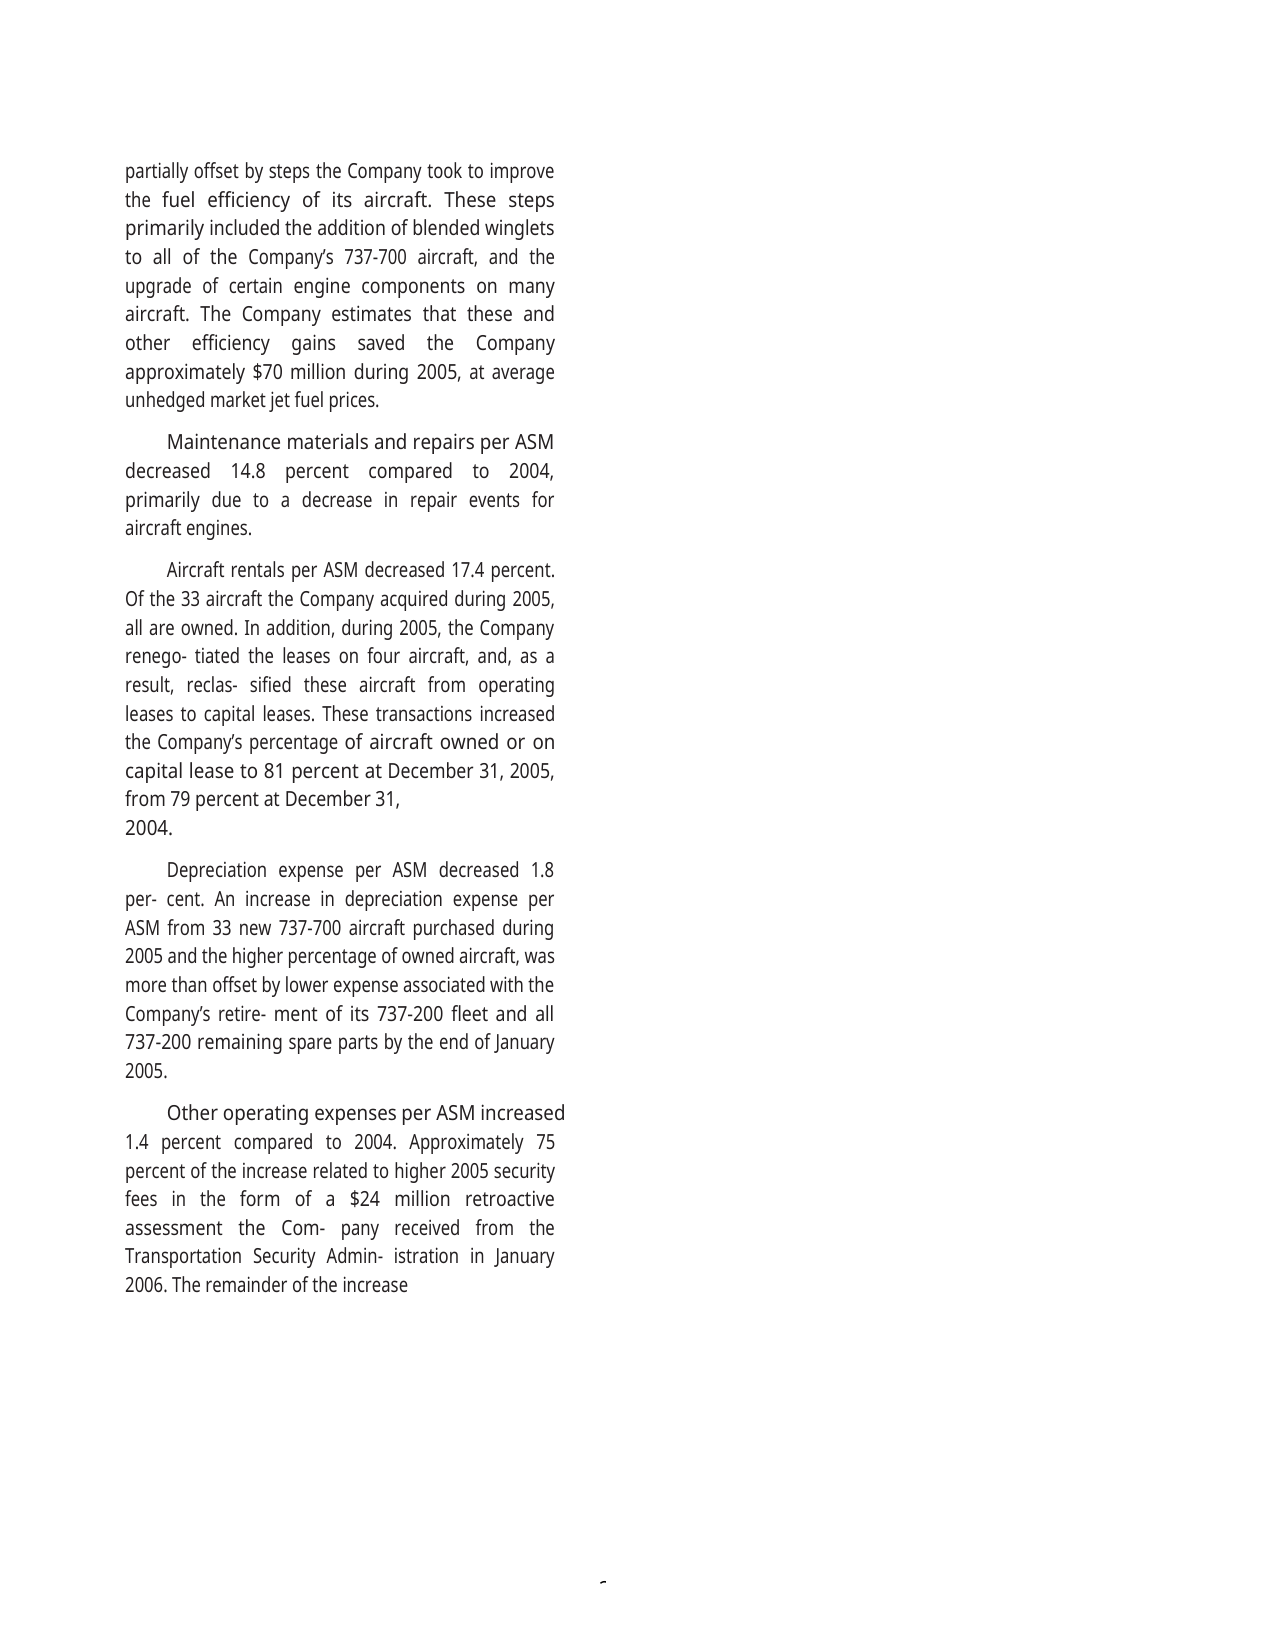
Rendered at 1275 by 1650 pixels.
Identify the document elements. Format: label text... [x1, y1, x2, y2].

text Maintenance materials and repairs per ASM decreased 14.8 percent compared to 2004, primarily due to a decrease in repair events for aircraft engines. [125, 427, 555, 542]
text Depreciation expense per ASM decreased 1.8 per- cent. An increase in depreciation expense per ASM from 33 new 737-700 aircraft purchased during 2005 and the higher percentage of owned aircraft, was more than offset by lower expense associated with the Company’s retire- ment of its 737-200 fleet and all 737-200 remaining spare parts by the end of January 2005. [125, 856, 555, 1084]
text Other operating expenses per ASM increased [167, 1098, 575, 1127]
text 2004. [125, 813, 575, 842]
text 1.4 percent compared to 2004. Approximately 75 percent of the increase related to higher 2005 security fees in the form of a $24 million retroactive assessment the Com- pany received from the Transportation Security Admin- istration in January 2006. The remainder of the increase [125, 1127, 555, 1299]
text Aircraft rentals per ASM decreased 17.4 percent. Of the 33 aircraft the Company acquired during 2005, all are owned. In addition, during 2005, the Company renego- tiated the leases on four aircraft, and, as a result, reclas- sified these aircraft from operating leases to capital leases. These transactions increased the Company’s percentage of aircraft owned or on capital lease to 81 percent at December 31, 2005, from 79 percent at December 31, [125, 555, 555, 813]
text partially offset by steps the Company took to improve the fuel efficiency of its aircraft. These steps primarily included the addition of blended winglets to all of the Company’s 737-700 aircraft, and the upgrade of certain engine components on many aircraft. The Company estimates that these and other efficiency gains saved the Company approximately $70 million during 2005, at average unhedged market jet fuel prices. [125, 156, 555, 414]
